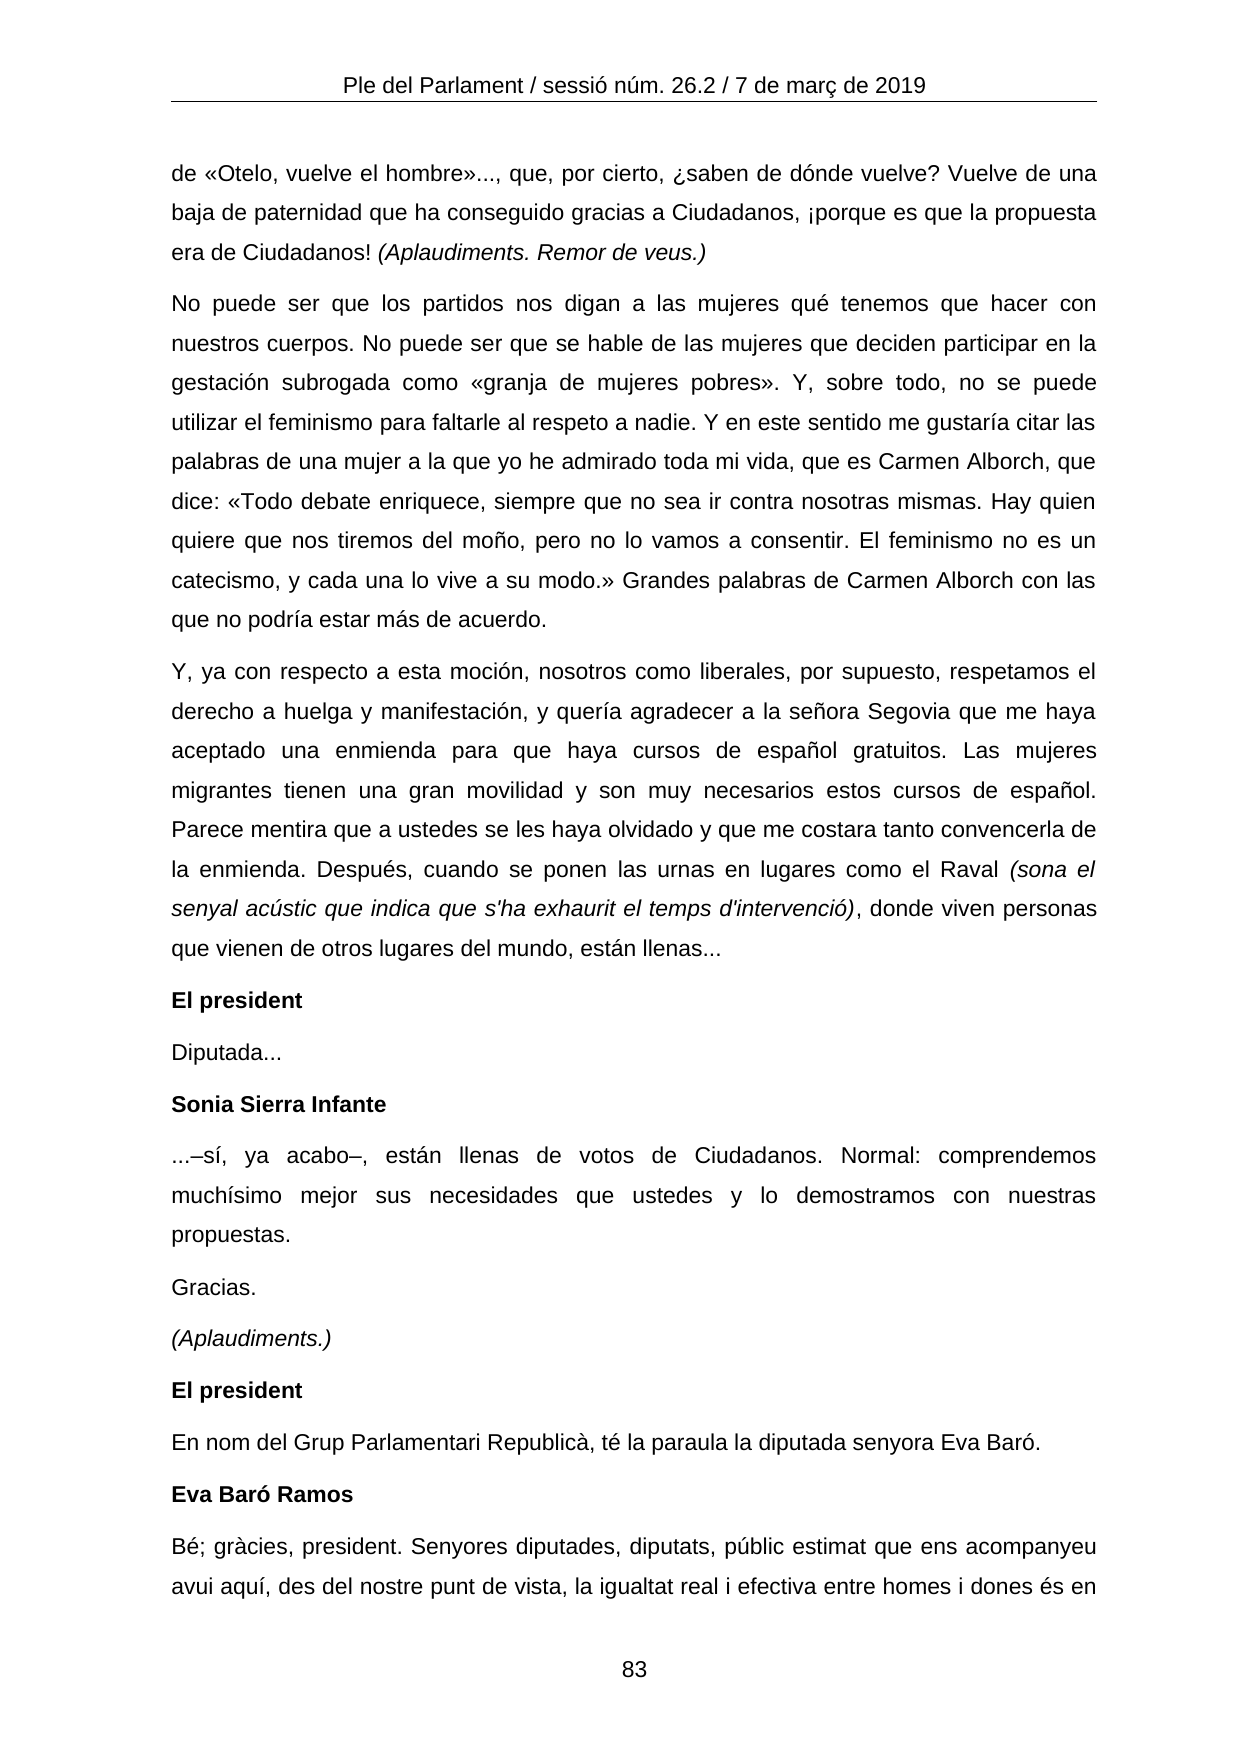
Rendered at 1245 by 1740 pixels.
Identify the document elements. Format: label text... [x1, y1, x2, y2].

text Y, ya con respecto a esta moción, nosotros como liberales, por supuesto, respetamos el derecho a huelga y manifestación, y quería agradecer a la señora Segovia que me haya aceptado una enmienda para que haya cursos de español gratuitos. Las mujeres migrantes tienen una gran movilidad y son muy necesarios estos cursos de español. Parece mentira que a ustedes se les haya olvidado y que me costara tanto convencerla de la enmienda. Después, cuando se ponen las urnas en lugares como el Raval (sona el senyal acústic que indica que s'ha exhaurit el temps d'intervenció), donde viven personas que vienen de otros lugares del mundo, están llenas... [171, 658, 1097, 961]
text Diputada... [171, 1038, 1097, 1065]
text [171, 159, 1097, 265]
text El president [171, 1377, 1097, 1404]
text En nom del Grup Parlamentari Republicà, té la paraula la diputada senyora Eva Baró. [171, 1429, 1097, 1456]
text Sonia Sierra Infante [171, 1091, 1097, 1117]
text Gracias. [171, 1273, 1097, 1300]
text (Aplaudiments.) [171, 1325, 1097, 1352]
text ...–sí, ya acabo–, están llenas de votos de Ciudadanos. Normal: comprendemos muchísimo mejor sus necesidades que ustedes y lo demostramos con nuestras propuestas. [171, 1142, 1097, 1248]
text No puede ser que los partidos nos digan a las mujeres qué tenemos que hacer con nuestros cuerpos. No puede ser que se hable de las mujeres que deciden participar en la gestación subrogada como «granja de mujeres pobres». Y, sobre todo, no se puede utilizar el feminismo para faltarle al respeto a nadie. Y en este sentido me gustaría citar las palabras de una mujer a la que yo he admirado toda mi vida, que es Carmen Alborch, que dice: «Todo debate enriquece, siempre que no sea ir contra nosotras mismas. Hay quien quiere que nos tiremos del moño, pero no lo vamos a consentir. El feminismo no es un catecismo, y cada una lo vive a su modo.» Grandes palabras de Carmen Alborch con las que no podría estar más de acuerdo. [171, 290, 1097, 633]
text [171, 1533, 1097, 1599]
text El president [171, 987, 1097, 1013]
text Eva Baró Ramos [171, 1481, 1097, 1508]
